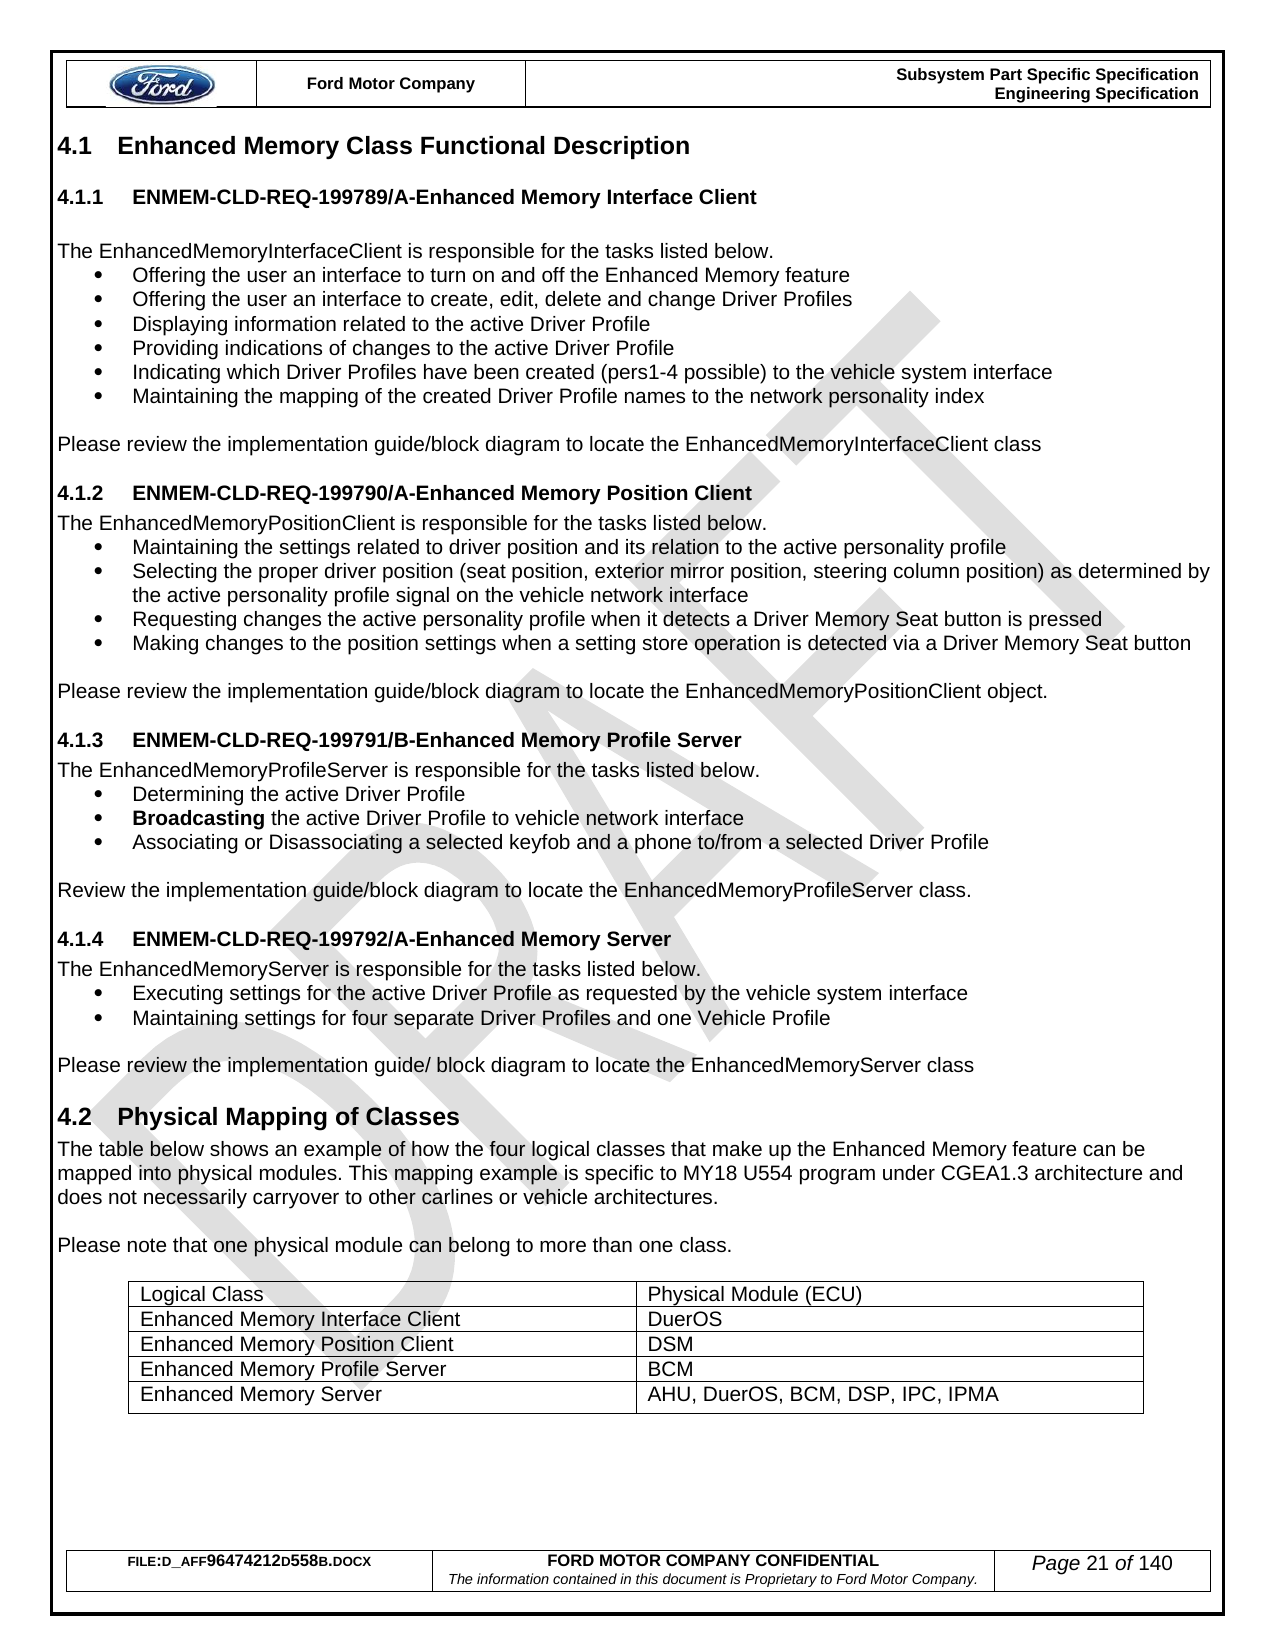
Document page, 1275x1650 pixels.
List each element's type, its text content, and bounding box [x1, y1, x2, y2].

list Offering the user an interface to turn on and off the Enhanced Memory feature [94, 263, 1215, 287]
list Maintaining settings for four separate Driver Profiles and one Vehicle Profile [94, 1005, 1215, 1029]
table_cell DuerOS [637, 1307, 1143, 1331]
list Indicating which Driver Profiles have been created (pers1-4 possible) to the vehicle system interface [94, 359, 1215, 383]
list Maintaining the mapping of the created Driver Profile names to the network personality index [94, 383, 1215, 408]
table_cell BCM [637, 1357, 1143, 1381]
table_cell Enhanced Memory Profile Server [129, 1357, 636, 1381]
text The EnhancedMemoryInterfaceClient is responsible for the tasks listed below. [57, 239, 1215, 263]
table_cell Enhanced Memory Server [129, 1382, 636, 1413]
list Offering the user an interface to create, edit, delete and change Driver Profiles [94, 287, 1215, 311]
table_cell AHU, DuerOS, BCM, DSP, IPC, IPMA [637, 1382, 1143, 1413]
text The EnhancedMemoryProfileServer is responsible for the tasks listed below. [57, 758, 1215, 782]
table_cell Enhanced Memory Interface Client [129, 1307, 636, 1331]
subtitle Physical Mapping of Classes [57, 1102, 1215, 1131]
table_cell DSM [637, 1332, 1143, 1356]
list Maintaining the settings related to driver position and its relation to the active personality profile [94, 535, 1215, 559]
picture [105, 61, 217, 107]
text The EnhancedMemoryServer is responsible for the tasks listed below. [57, 957, 1215, 981]
table_header Physical Module (ECU) [637, 1282, 1143, 1306]
list Determining the active Driver Profile [94, 782, 1215, 806]
list Selecting the proper driver position (seat position, exterior mirror position, steering column position) as determined by the active personality profile signal on the vehicle network interface [94, 559, 1215, 607]
text Review the implementation guide/block diagram to locate the EnhancedMemoryProfileServer class. [57, 878, 1215, 902]
subtitle Enhanced Memory Class Functional Description [57, 131, 1215, 160]
subtitle ENMEM-CLD-REQ-199789/A-Enhanced Memory Interface Client [57, 185, 1215, 209]
text Please review the implementation guide/block diagram to locate the EnhancedMemoryPositionClient object. [57, 679, 1215, 703]
text Please review the implementation guide/block diagram to locate the EnhancedMemoryInterfaceClient class [57, 432, 1215, 456]
subtitle ENMEM-CLD-REQ-199792/A-Enhanced Memory Server [57, 927, 1215, 951]
subtitle ENMEM-CLD-REQ-199790/A-Enhanced Memory Position Client [57, 481, 1215, 504]
text The EnhancedMemoryPositionClient is responsible for the tasks listed below. [57, 511, 1215, 535]
list Requesting changes the active personality profile when it detects a Driver Memory Seat button is pressed [94, 607, 1215, 631]
list Executing settings for the active Driver Profile as requested by the vehicle system interface [94, 981, 1215, 1005]
list Displaying information related to the active Driver Profile [94, 311, 1215, 335]
text Please note that one physical module can belong to more than one class. [57, 1233, 1215, 1257]
list Broadcasting the active Driver Profile to vehicle network interface [94, 806, 1215, 830]
list Associating or Disassociating a selected keyfob and a phone to/from a selected Driver Profile [94, 830, 1215, 854]
subtitle ENMEM-CLD-REQ-199791/B-Enhanced Memory Profile Server [57, 728, 1215, 752]
text The table below shows an example of how the four logical classes that make up the Enhanced Memory feature can be mapped into physical modules. This mapping example is specific to MY18 U554 program under CGEA1.3 architecture and does not necessarily carryover to other carlines or vehicle architectures. [57, 1137, 1215, 1209]
list Providing indications of changes to the active Driver Profile [94, 335, 1215, 359]
list Making changes to the position settings when a setting store operation is detected via a Driver Memory Seat button [94, 631, 1215, 655]
table_cell Enhanced Memory Position Client [129, 1332, 636, 1356]
text Please review the implementation guide/ block diagram to locate the EnhancedMemoryServer class [57, 1053, 1215, 1077]
table_header Logical Class [129, 1282, 636, 1306]
